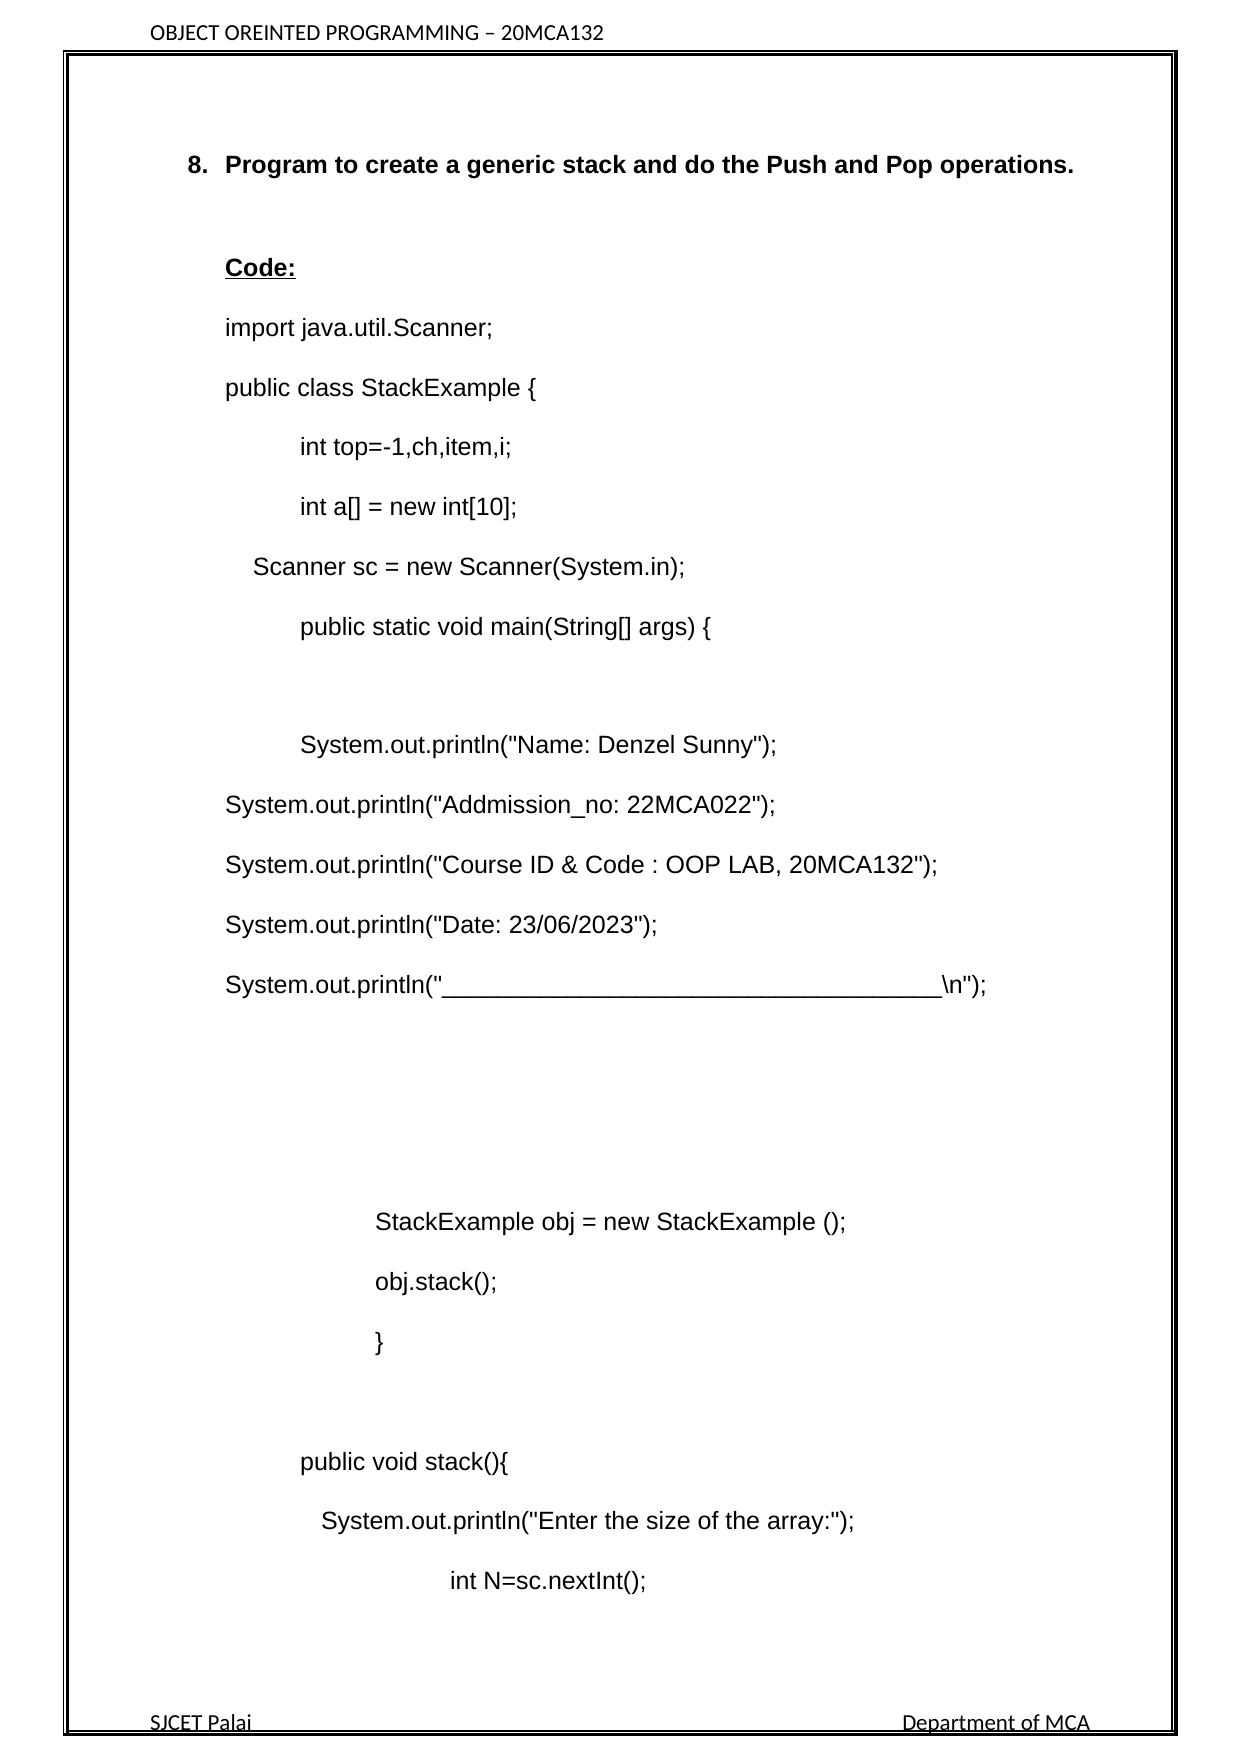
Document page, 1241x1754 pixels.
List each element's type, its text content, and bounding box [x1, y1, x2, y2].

text } [225, 1327, 1090, 1356]
text System.out.println("Enter the size of the array:"); [225, 1506, 1090, 1535]
text public void stack(){ [225, 1447, 1090, 1475]
text System.out.println("Name: Denzel Sunny"); [225, 731, 1090, 759]
text public class StackExample { [225, 372, 1090, 401]
list Program to create a generic stack and do the Push and Pop operations. [187, 150, 1090, 179]
text Scanner sc = new Scanner(System.in); [225, 552, 1090, 581]
text public static void main(String[] args) { [225, 612, 1090, 640]
text StackExample obj = new StackExample (); [225, 1207, 1090, 1236]
text obj.stack(); [225, 1267, 1090, 1296]
text import java.util.Scanner; [225, 313, 1090, 341]
text System.out.println("Addmission_no: 22MCA022"); [225, 790, 1090, 819]
text int a[] = new int[10]; [225, 492, 1090, 521]
text System.out.println("____________________________________\n"); [225, 970, 1090, 998]
text int N=sc.nextInt(); [225, 1566, 1090, 1595]
text int top=-1,ch,item,i; [225, 432, 1090, 461]
text System.out.println("Date: 23/06/2023"); [225, 910, 1090, 939]
text System.out.println("Course ID & Code : OOP LAB, 20MCA132"); [225, 850, 1090, 879]
text Code: [225, 253, 1090, 282]
